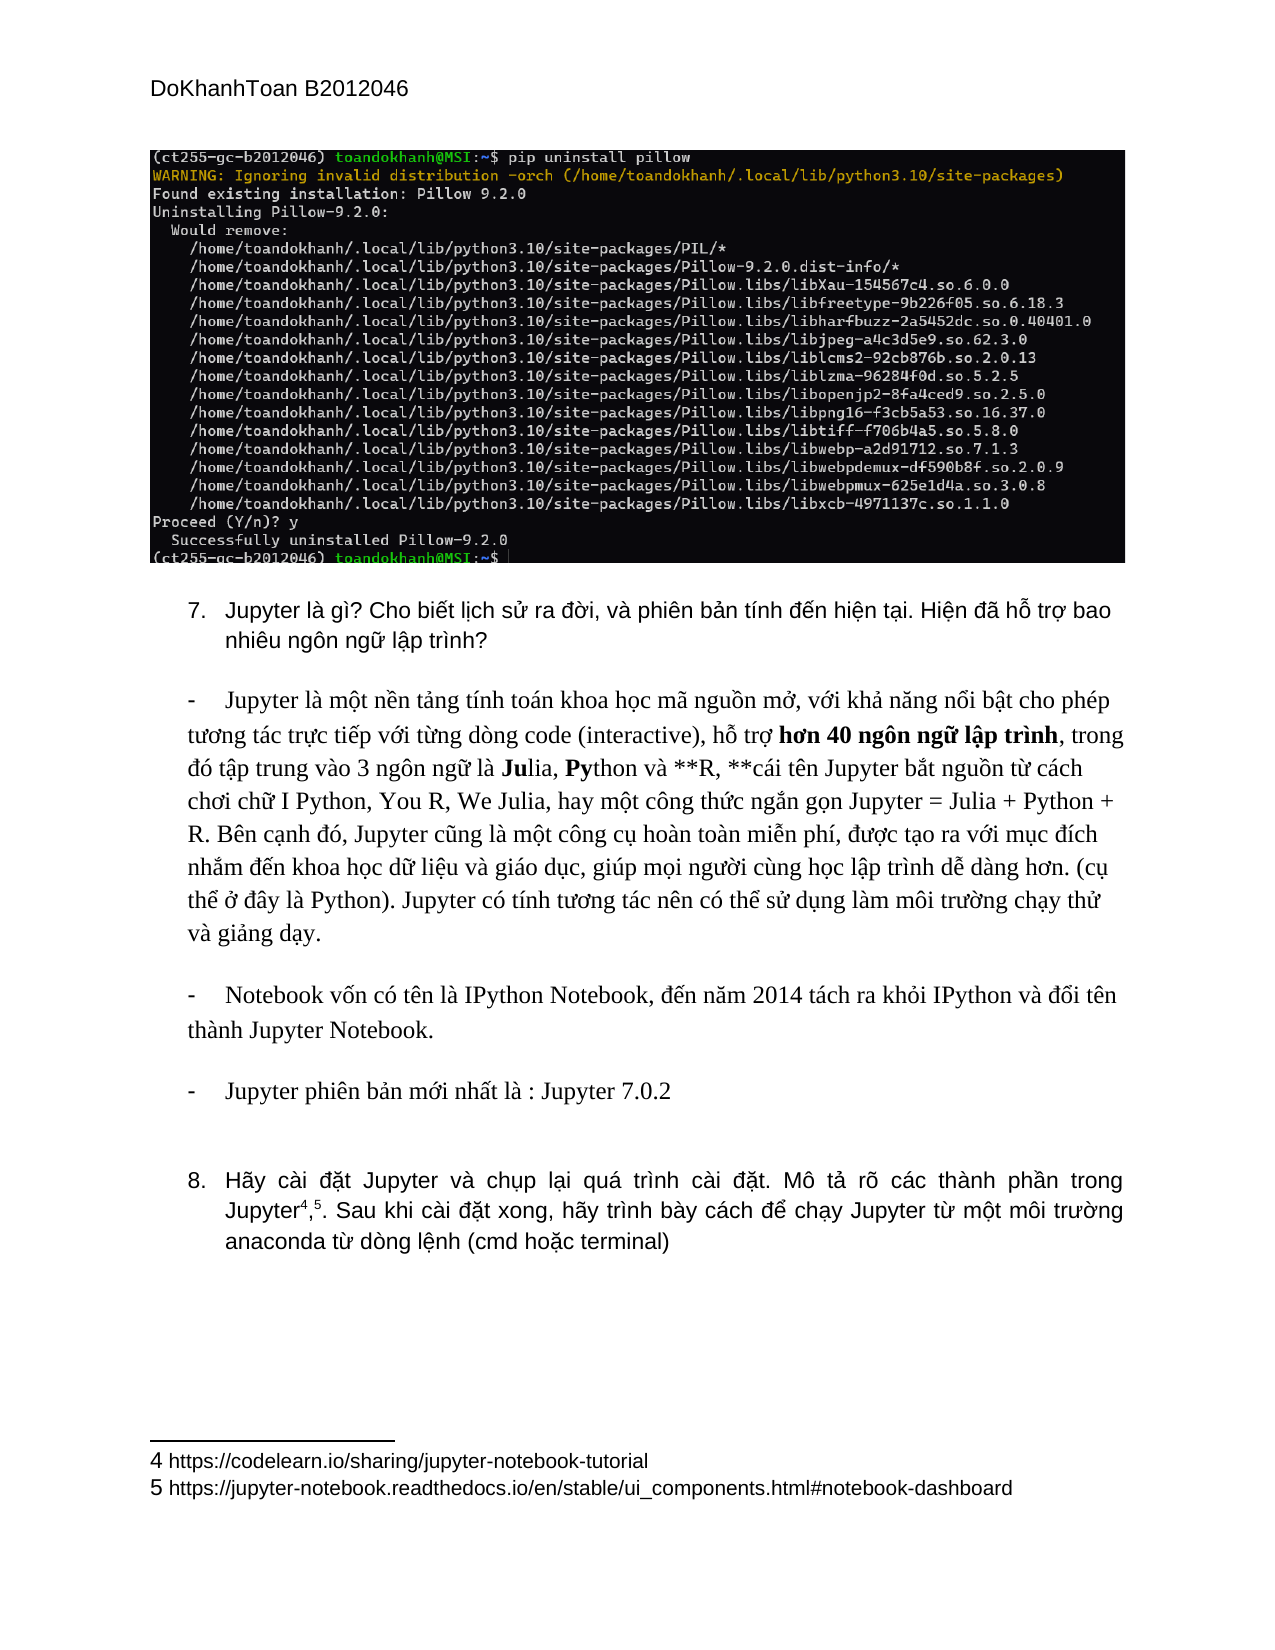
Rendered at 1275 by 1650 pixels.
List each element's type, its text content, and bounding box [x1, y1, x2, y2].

text - Notebook vốn có tên là IPython Notebook, đến năm 2014 tách ra khỏi IPython và đổi tên thành Jupyter Notebook. [187, 976, 1125, 1043]
list Hãy cài đặt Jupyter và chụp lại quá trình cài đặt. Mô tả rõ các thành phần trong Jupyter,. Sau khi cài đặt xong, hãy trình bày cách để chạy Jupyter từ một môi trường anaconda từ dòng lệnh (cmd hoặc terminal) [187, 1167, 1125, 1254]
list Jupyter là gì? Cho biết lịch sử ra đời, và phiên bản tính đến hiện tại. Hiện đã hỗ trợ bao nhiêu ngôn ngữ lập trình? [187, 597, 1125, 653]
text - Jupyter là một nền tảng tính toán khoa học mã nguồn mở, với khả năng nổi bật cho phép tương tác trực tiếp với từng dòng code (interactive), hỗ trợ hơn 40 ngôn ngữ lập trình, trong đó tập trung vào 3 ngôn ngữ là Julia, Python và **R, **cái tên Jupyter bắt nguồn từ cách chơi chữ I Python, You R, We Julia, hay một công thức ngắn gọn Jupyter = Julia + Python + R. Bên cạnh đó, Jupyter cũng là một công cụ hoàn toàn miễn phí, được tạo ra với mục đích nhắm đến khoa học dữ liệu và giáo dục, giúp mọi người cùng học lập trình dễ dàng hơn. (cụ thể ở đây là Python). Jupyter có tính tương tác nên có thể sử dụng làm môi trường chạy thử và giảng dạy. [187, 682, 1125, 947]
text - Jupyter phiên bản mới nhất là : Jupyter 7.0.2 [187, 1073, 1125, 1107]
picture [150, 150, 1125, 563]
